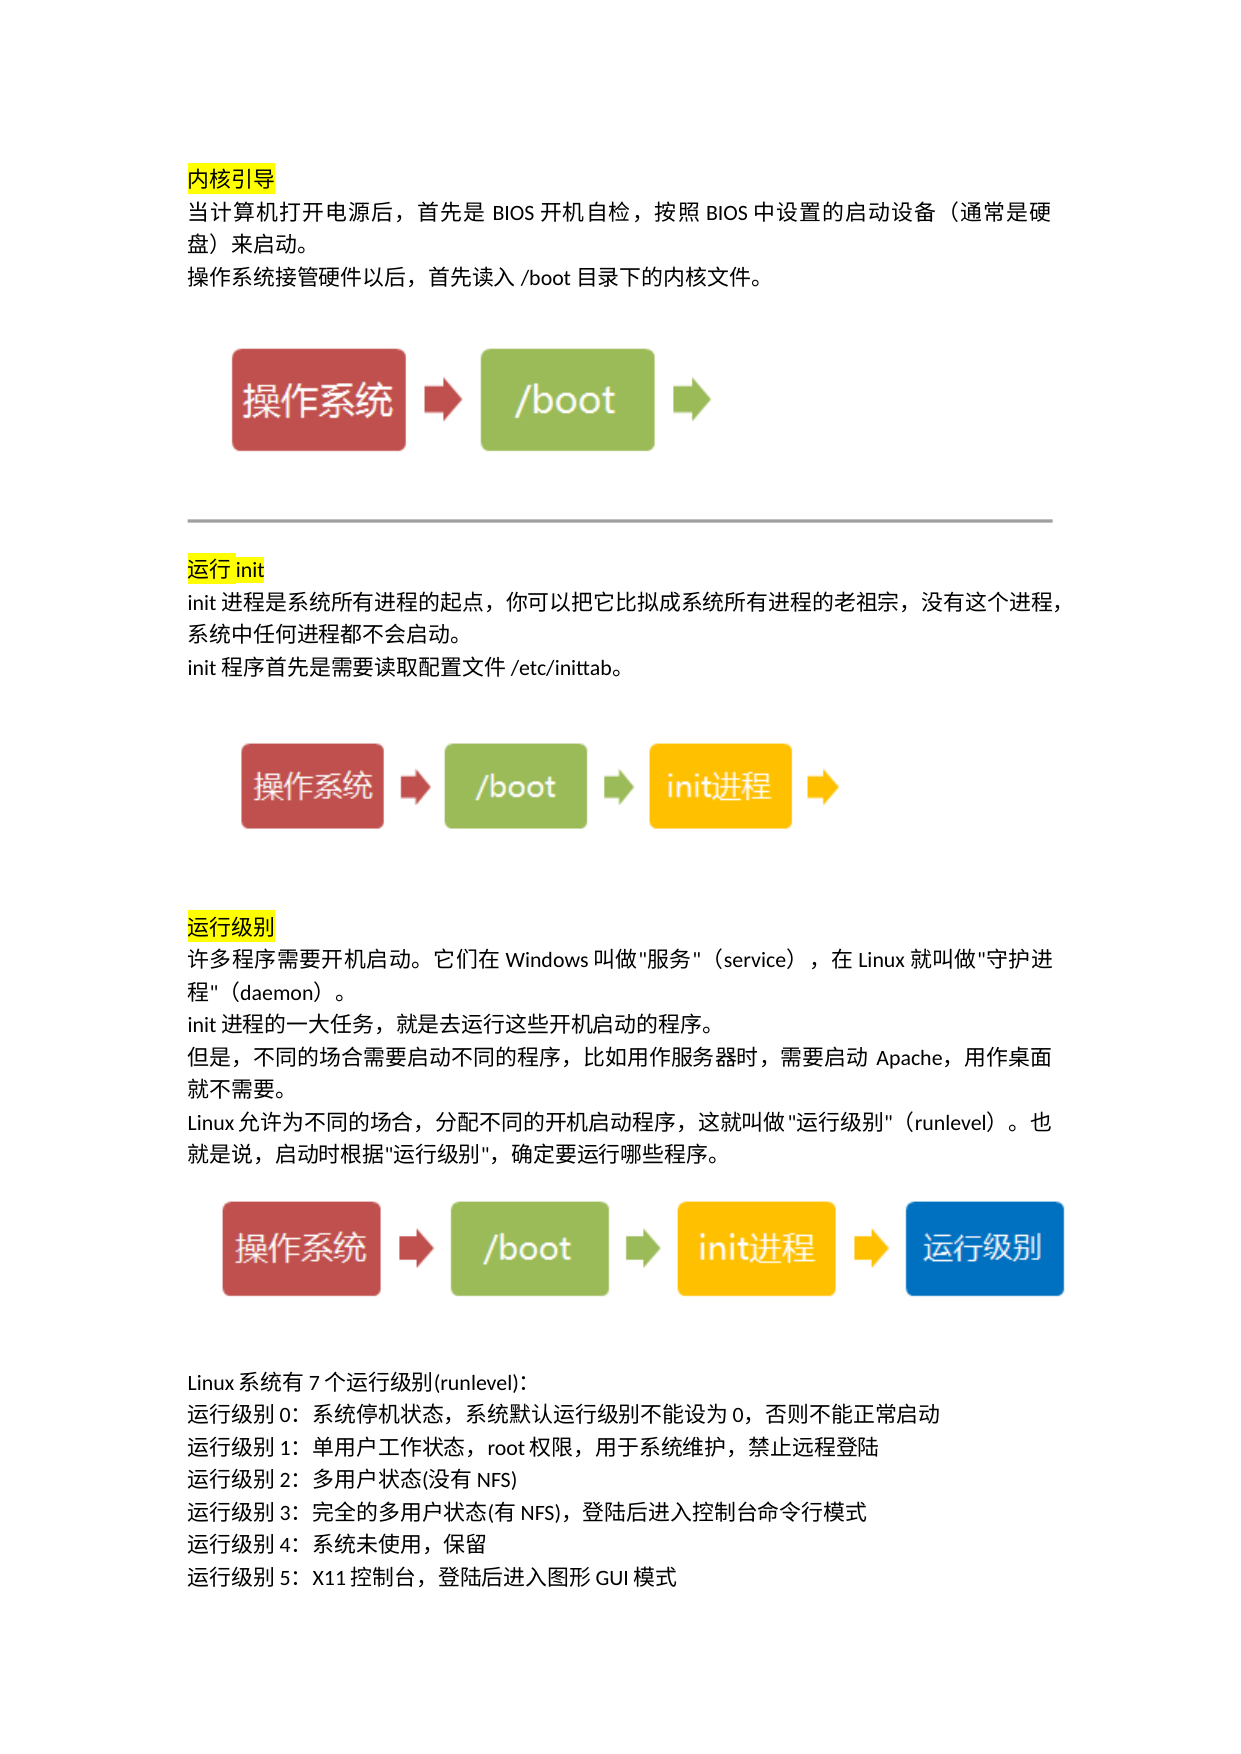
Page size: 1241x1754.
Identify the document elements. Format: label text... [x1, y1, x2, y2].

text 当计算机打开电源后，首先是BIOS开机自检，按照BIOS中设置的启动设备（通常是硬盘）来启动。 [187, 194, 1053, 259]
text 运行级别4：系统未使用，保留 [187, 1527, 1053, 1559]
text 运行级别1：单用户工作状态，root权限，用于系统维护，禁止远程登陆 [187, 1429, 1053, 1462]
text 但是，不同的场合需要启动不同的程序，比如用作服务器时，需要启动Apache，用作桌面就不需要。 [187, 1039, 1053, 1104]
picture [187, 1169, 1108, 1348]
text 运行级别0：系统停机状态，系统默认运行级别不能设为0，否则不能正常启动 [187, 1397, 1053, 1429]
text 内核引导 [187, 162, 1053, 194]
text init进程的一大任务，就是去运行这些开机启动的程序。 [187, 1007, 1053, 1039]
text 许多程序需要开机启动。它们在Windows叫做"服务"（service），在Linux就叫做"守护进程"（daemon）。 [187, 942, 1053, 1007]
text init 程序首先是需要读取配置文件 /etc/inittab。 [187, 649, 1053, 682]
picture [187, 682, 1119, 887]
text init 进程是系统所有进程的起点，你可以把它比拟成系统所有进程的老祖宗，没有这个进程，系统中任何进程都不会启动。 [187, 584, 1053, 649]
text 运行级别5：X11控制台，登陆后进入图形GUI模式 [187, 1559, 1053, 1592]
picture [187, 292, 1129, 503]
text 运行init [187, 552, 1053, 584]
text 运行级别3：完全的多用户状态(有NFS)，登陆后进入控制台命令行模式 [187, 1494, 1053, 1527]
text Linux系统有7个运行级别(runlevel)： [187, 1364, 1053, 1397]
text 操作系统接管硬件以后，首先读入 /boot 目录下的内核文件。 [187, 259, 1053, 292]
text Linux允许为不同的场合，分配不同的开机启动程序，这就叫做"运行级别"（runlevel）。也就是说，启动时根据"运行级别"，确定要运行哪些程序。 [187, 1104, 1053, 1169]
text 运行级别2：多用户状态(没有NFS) [187, 1462, 1053, 1494]
text 运行级别 [187, 909, 1053, 942]
